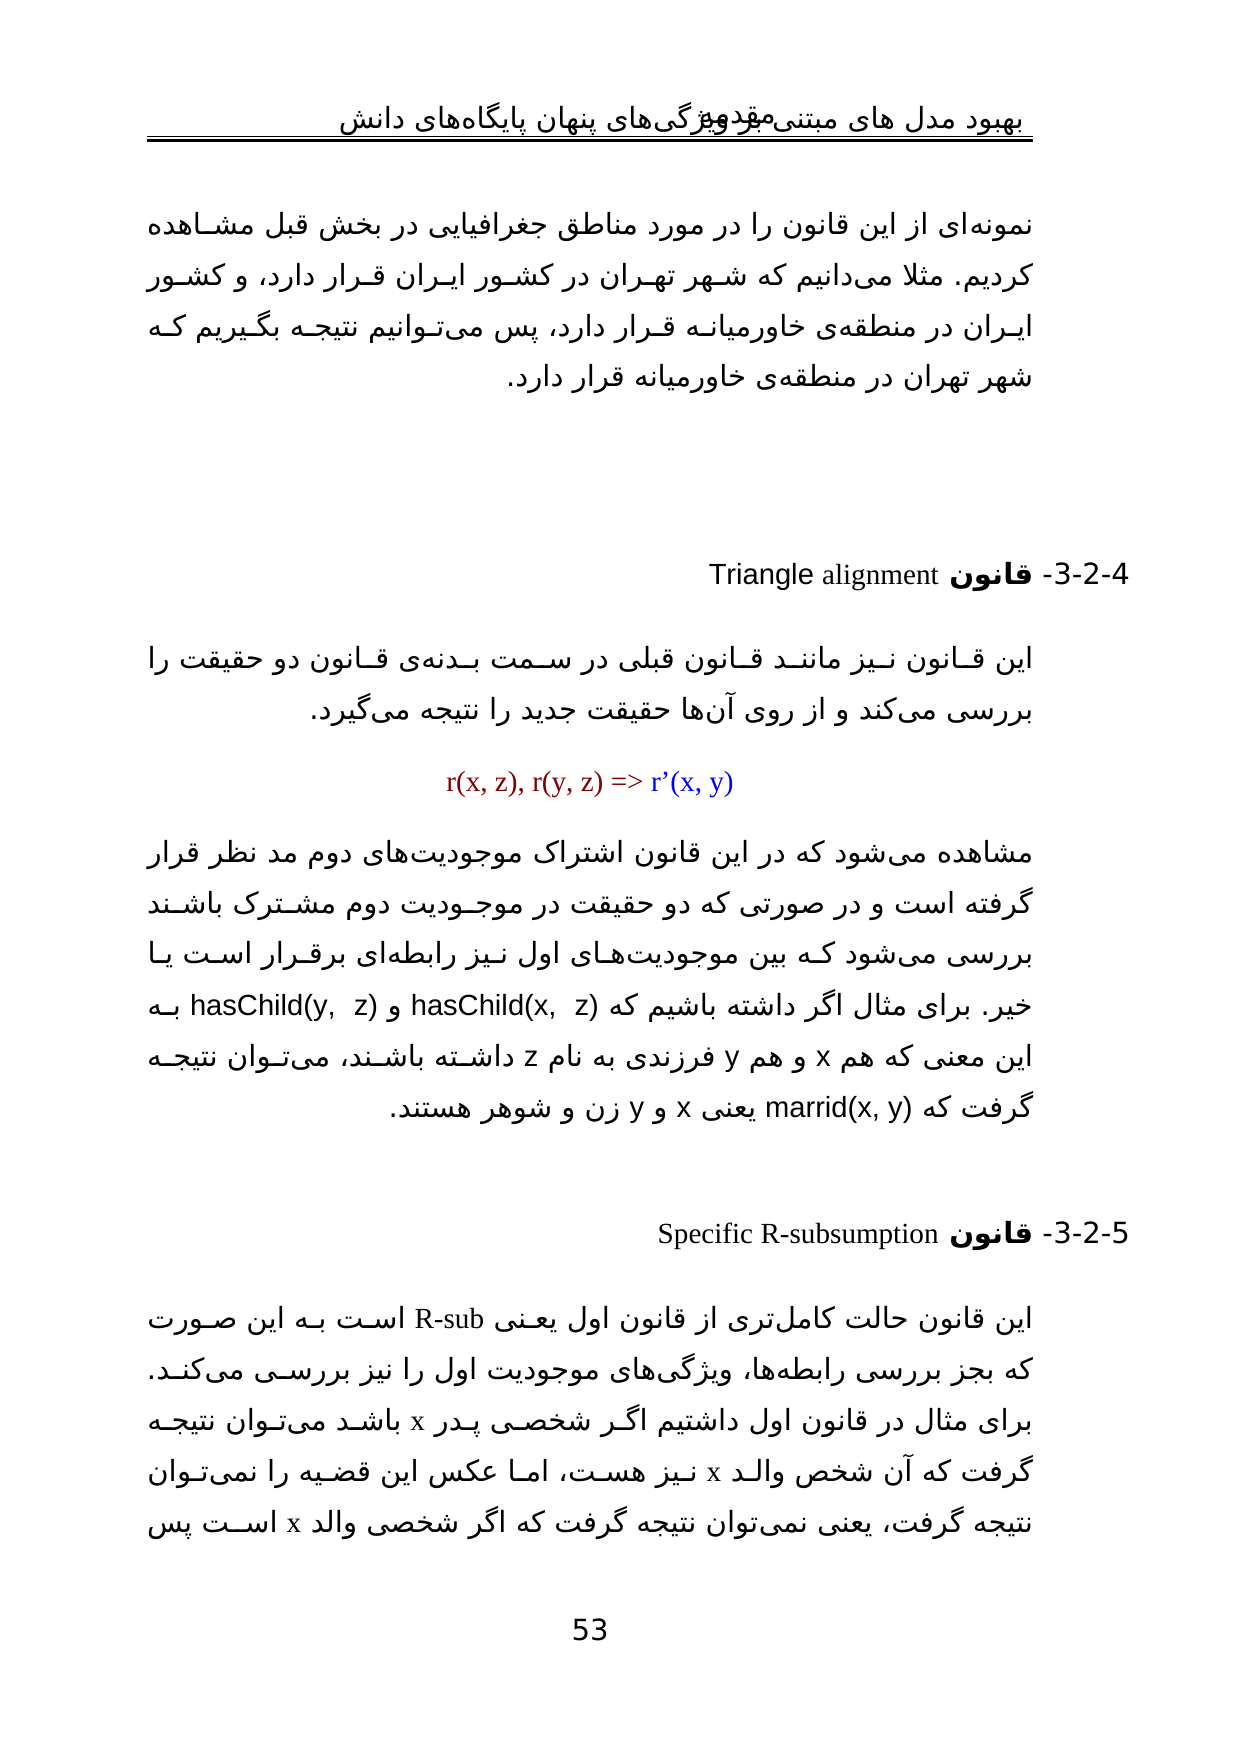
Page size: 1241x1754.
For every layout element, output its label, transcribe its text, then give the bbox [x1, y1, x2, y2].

text r(x, z), r(y, z) => r’(x, y) [147, 764, 1033, 797]
text این قانون نیز مانند قانون قبلی در سمت بدنه‌ی قانون دو حقیقت را بررسی می‌کند و از روی آن‌ها حقیقت جدید را نتیجه می‌گیرد. [147, 641, 1033, 726]
text نمونه‌ای از این قانون را در مورد مناطق جغرافیایی در بخش قبل مشاهده کردیم. مثلا می‌دانیم که شهر تهران در کشور ایران قرار دارد، و کشور ایران در منطقه‌ی خاورمیانه قرار دارد، پس می‌توانیم نتیجه بگیریم که شهر تهران در منطقه‌ی خاورمیانه قرار دارد. [147, 207, 1033, 394]
text قانون Specific R-subsumption [147, 1217, 1033, 1251]
text مشاهده می‌شود که در این قانون اشتراک موجودیت‌های دوم مد نظر قرار گرفته است و در صورتی که دو حقیقت در موجودیت دوم مشترک باشند بررسی می‌شود که بین موجودیت‌های اول نیز رابطه‌ای برقرار است یا خیر. برای مثال اگر داشته باشیم که hasChild(x, z) و hasChild(y, z) به این معنی که هم x و هم y فرزندی به نام z داشته باشند، می‌توان نتیجه گرفت که marrid(x, y) یعنی x و y زن و شوهر هستند. [147, 835, 1033, 1124]
text قانون Triangle alignment [147, 557, 1033, 591]
